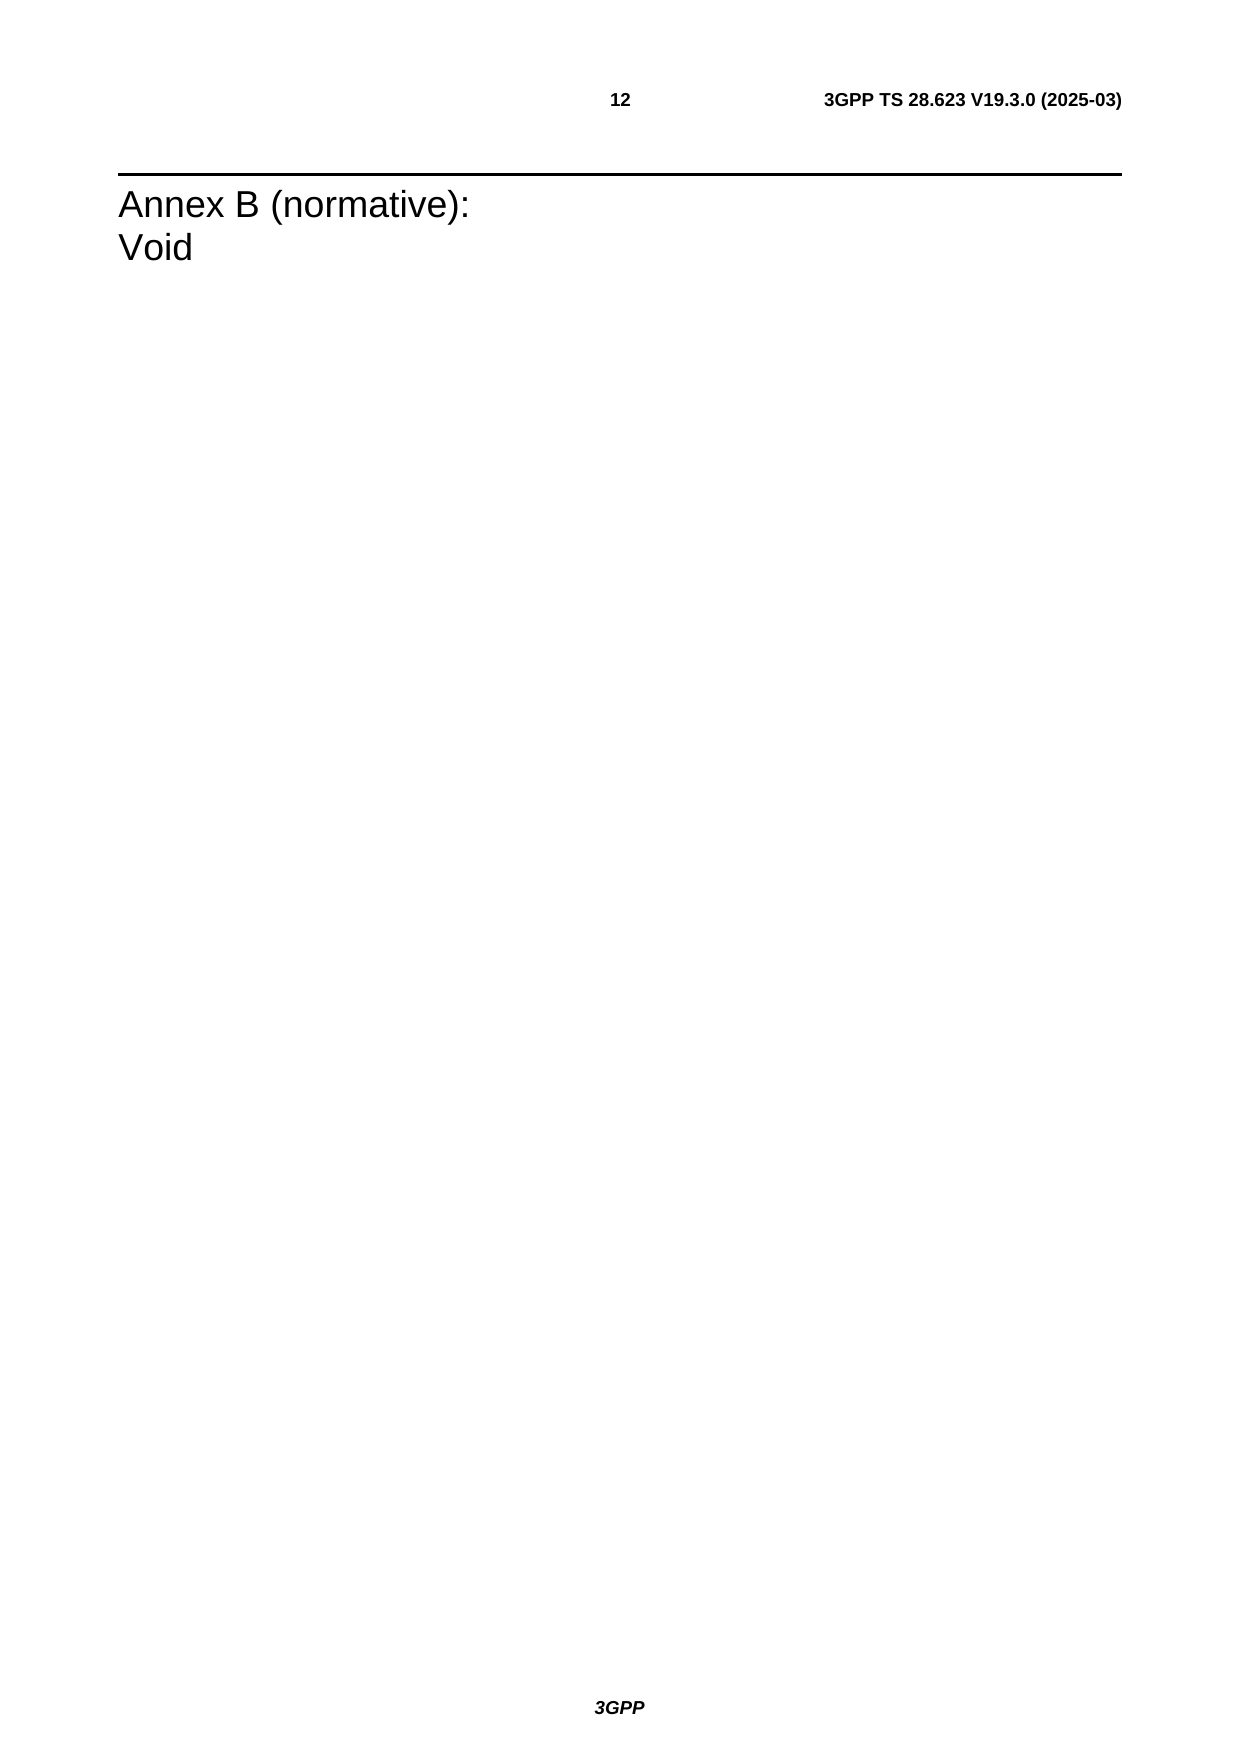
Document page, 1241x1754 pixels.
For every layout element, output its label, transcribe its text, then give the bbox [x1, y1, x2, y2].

subtitle Annex B (normative): Void [118, 176, 1122, 268]
